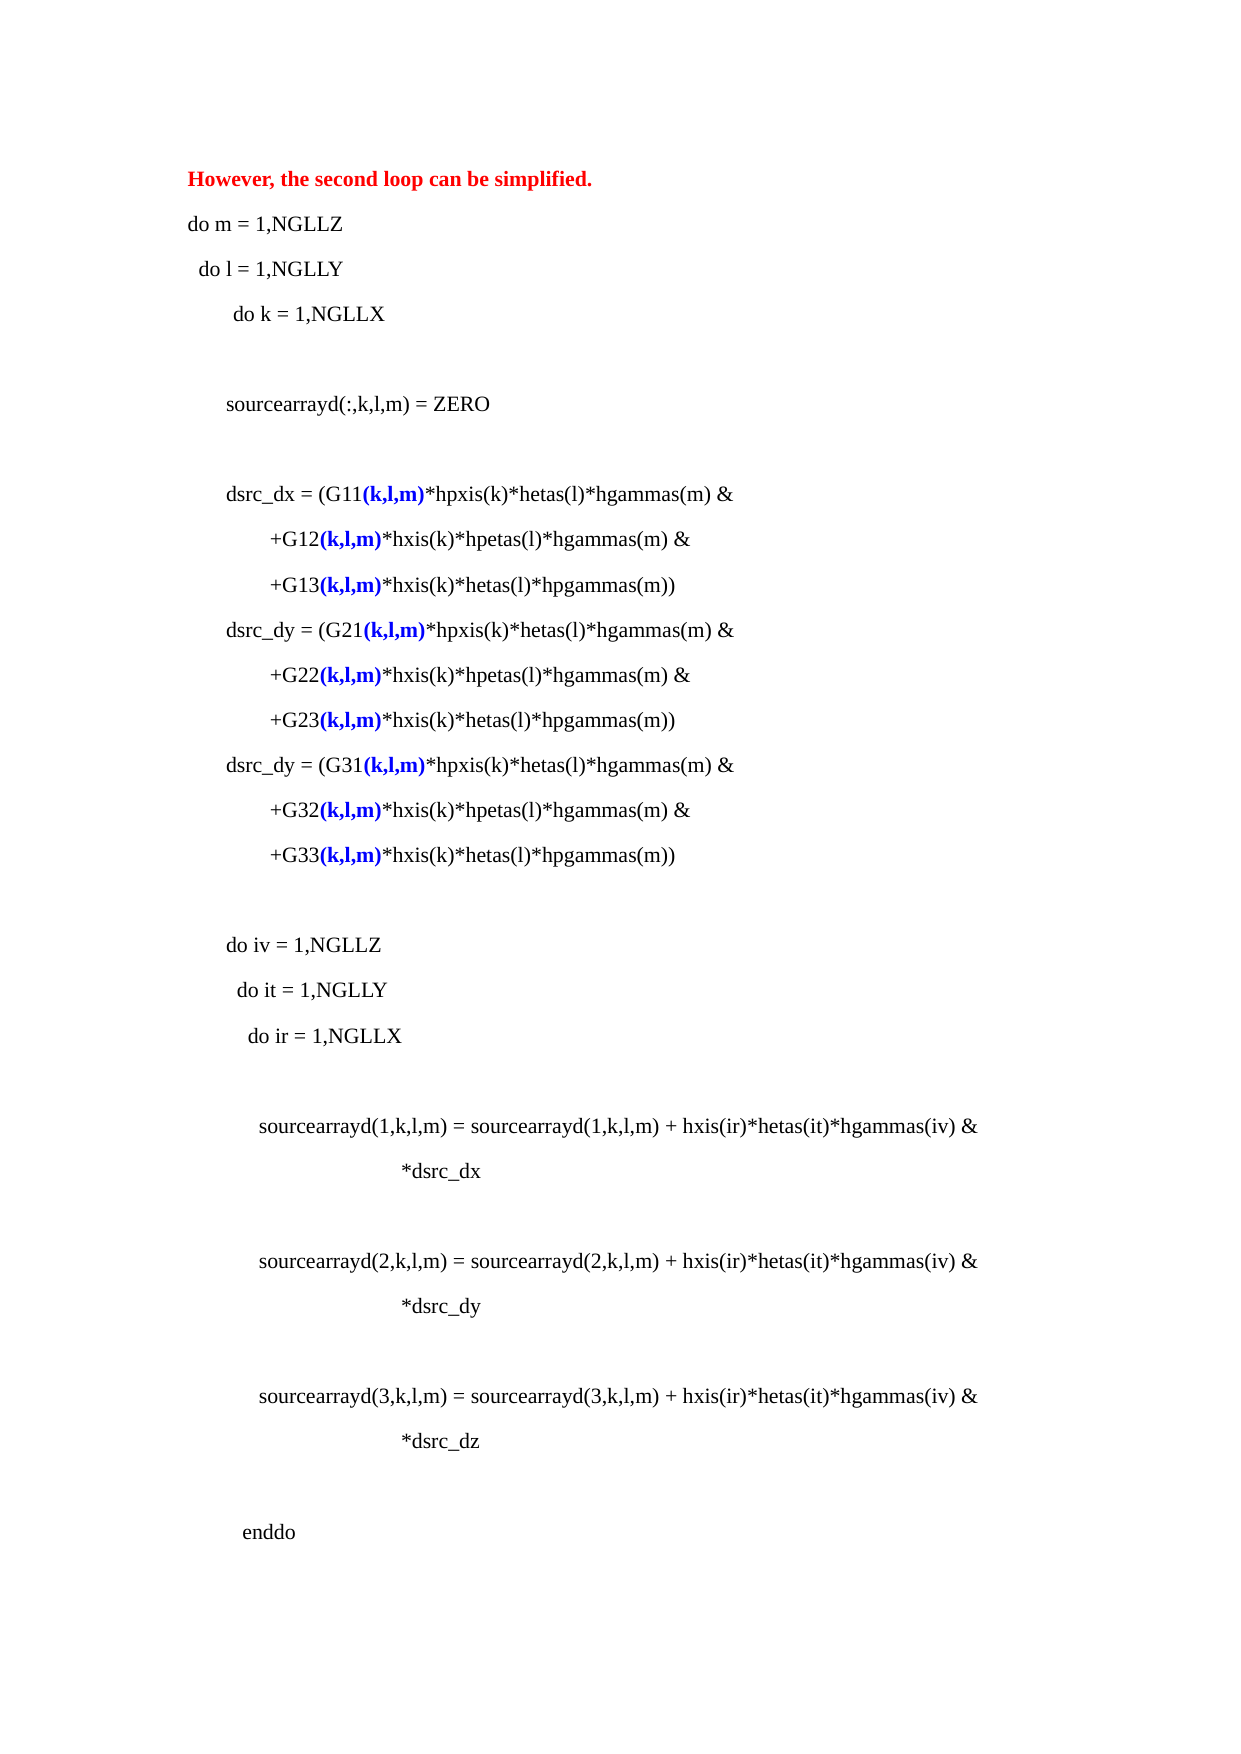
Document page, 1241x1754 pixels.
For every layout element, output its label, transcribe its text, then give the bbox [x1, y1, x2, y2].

text do ir = 1,NGLLX [187, 1019, 1053, 1051]
text do m = 1,NGLLZ [187, 207, 1053, 239]
text +G12(k,l,m)*hxis(k)*hpetas(l)*hgammas(m) & [187, 523, 1053, 555]
text dsrc_dx = (G11(k,l,m)*hpxis(k)*hetas(l)*hgammas(m) & [187, 478, 1053, 510]
text sourcearrayd(:,k,l,m) = ZERO [187, 387, 1053, 420]
text sourcearrayd(3,k,l,m) = sourcearrayd(3,k,l,m) + hxis(ir)*hetas(it)*hgammas(iv) & [187, 1380, 1053, 1412]
text sourcearrayd(2,k,l,m) = sourcearrayd(2,k,l,m) + hxis(ir)*hetas(it)*hgammas(iv) & [187, 1244, 1053, 1277]
text enddo [187, 1515, 1053, 1548]
text +G33(k,l,m)*hxis(k)*hetas(l)*hpgammas(m)) [187, 838, 1053, 871]
text +G22(k,l,m)*hxis(k)*hpetas(l)*hgammas(m) & [187, 658, 1053, 691]
text sourcearrayd(1,k,l,m) = sourcearrayd(1,k,l,m) + hxis(ir)*hetas(it)*hgammas(iv) & [187, 1109, 1053, 1142]
text However, the second loop can be simplified. [187, 162, 1053, 194]
text dsrc_dy = (G31(k,l,m)*hpxis(k)*hetas(l)*hgammas(m) & [187, 748, 1053, 781]
text do l = 1,NGLLY [187, 252, 1053, 285]
text do k = 1,NGLLX [187, 297, 1053, 330]
text +G13(k,l,m)*hxis(k)*hetas(l)*hpgammas(m)) [187, 568, 1053, 600]
text do iv = 1,NGLLZ [187, 929, 1053, 961]
text +G32(k,l,m)*hxis(k)*hpetas(l)*hgammas(m) & [187, 793, 1053, 826]
text *dsrc_dy [187, 1289, 1053, 1322]
text +G23(k,l,m)*hxis(k)*hetas(l)*hpgammas(m)) [187, 703, 1053, 736]
text *dsrc_dx [187, 1154, 1053, 1187]
text do it = 1,NGLLY [187, 974, 1053, 1006]
text dsrc_dy = (G21(k,l,m)*hpxis(k)*hetas(l)*hgammas(m) & [187, 613, 1053, 646]
text *dsrc_dz [187, 1425, 1053, 1457]
